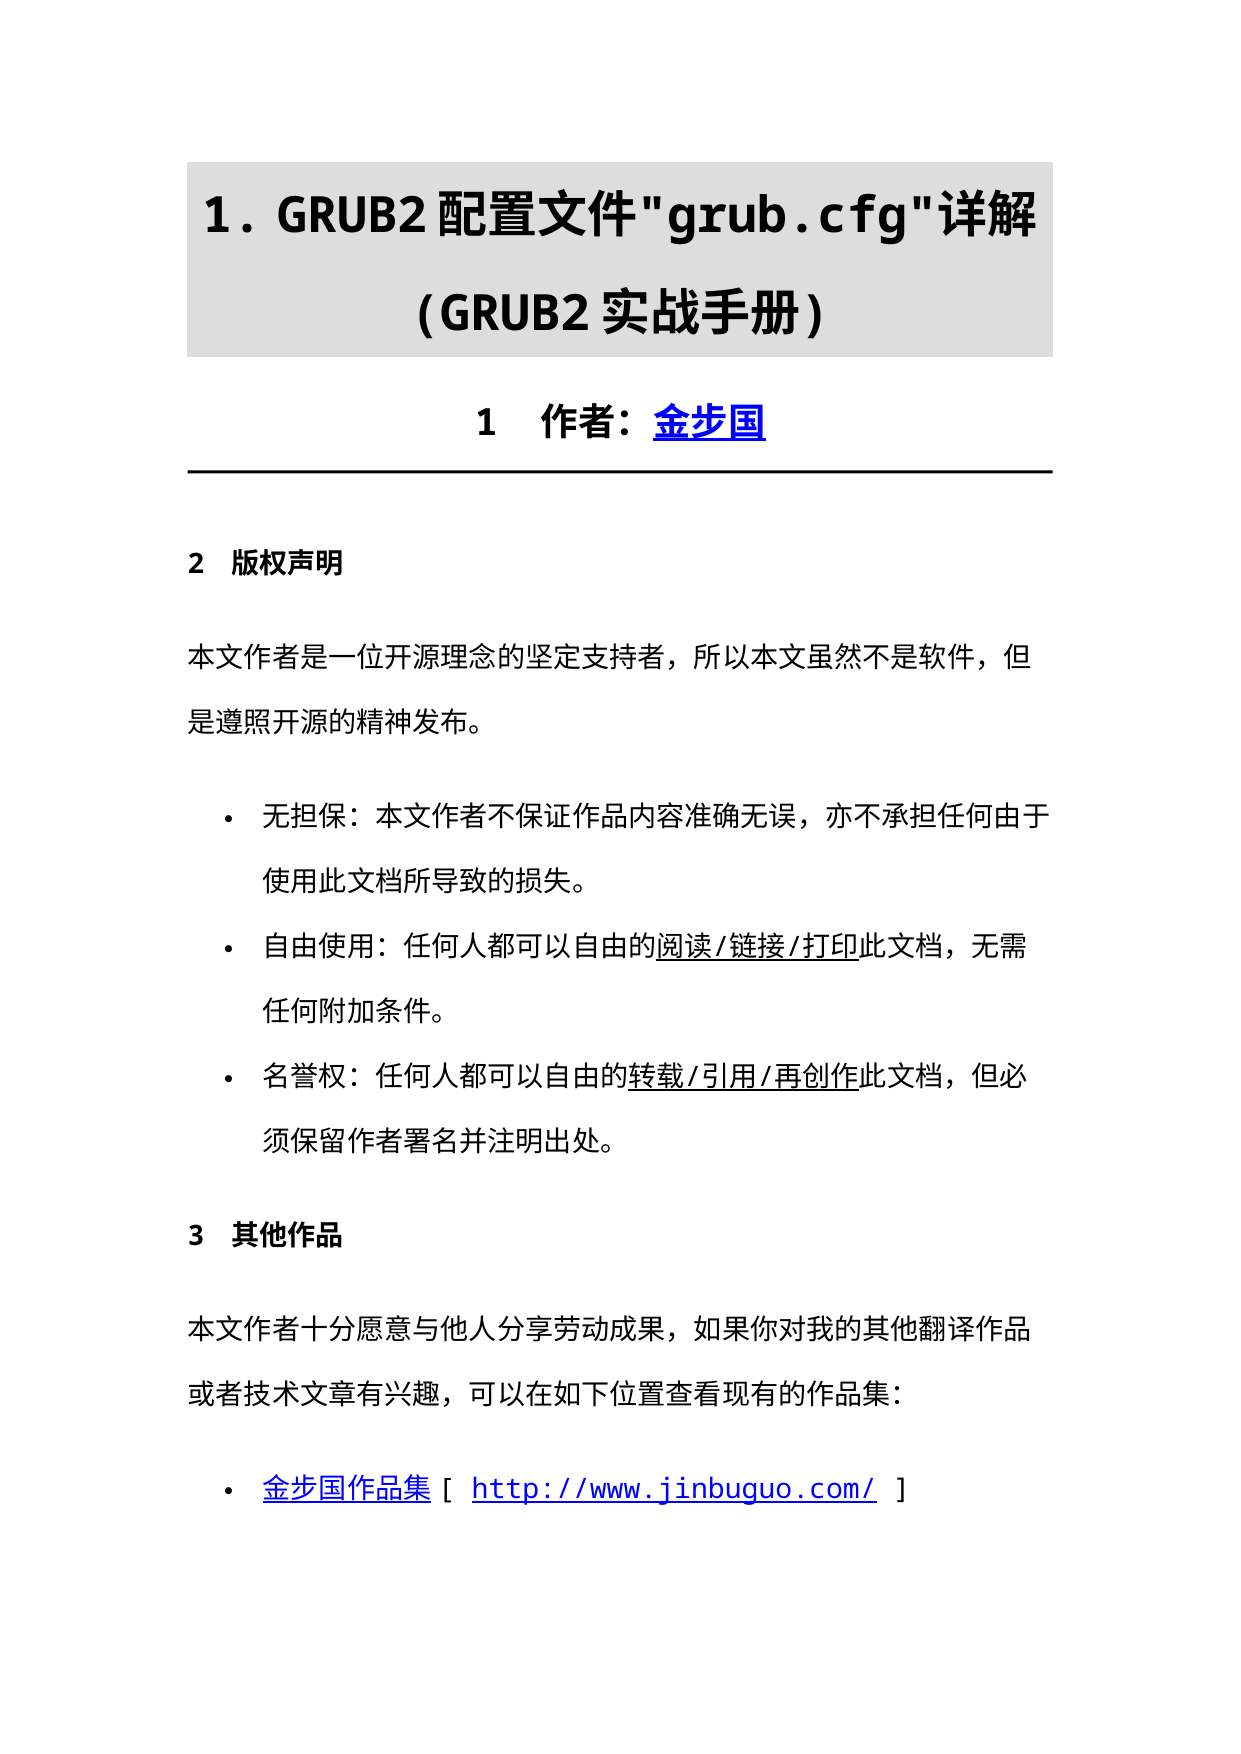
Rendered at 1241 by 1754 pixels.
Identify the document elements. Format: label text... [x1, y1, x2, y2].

list 金步国作品集 [ http://www.jinbuguo.com/ ] [225, 1454, 1053, 1519]
list 自由使用：任何人都可以自由的阅读/链接/打印此文档，无需任何附加条件。 [225, 912, 1053, 1042]
list 作者：金步国 [297, 386, 943, 451]
list 其他作品 [187, 1201, 1053, 1266]
list 版权声明 [187, 528, 1053, 593]
text 本文作者十分愿意与他人分享劳动成果，如果你对我的其他翻译作品或者技术文章有兴趣，可以在如下位置查看现有的作品集： [187, 1295, 1053, 1425]
text 本文作者是一位开源理念的坚定支持者，所以本文虽然不是软件，但是遵照开源的精神发布。 [187, 623, 1053, 753]
list 名誉权：任何人都可以自由的转载/引用/再创作此文档，但必须保留作者署名并注明出处。 [225, 1042, 1053, 1172]
list GRUB2配置文件"grub.cfg"详解(GRUB2实战手册) [187, 162, 1053, 357]
list 无担保：本文作者不保证作品内容准确无误，亦不承担任何由于使用此文档所导致的损失。 [225, 782, 1053, 912]
